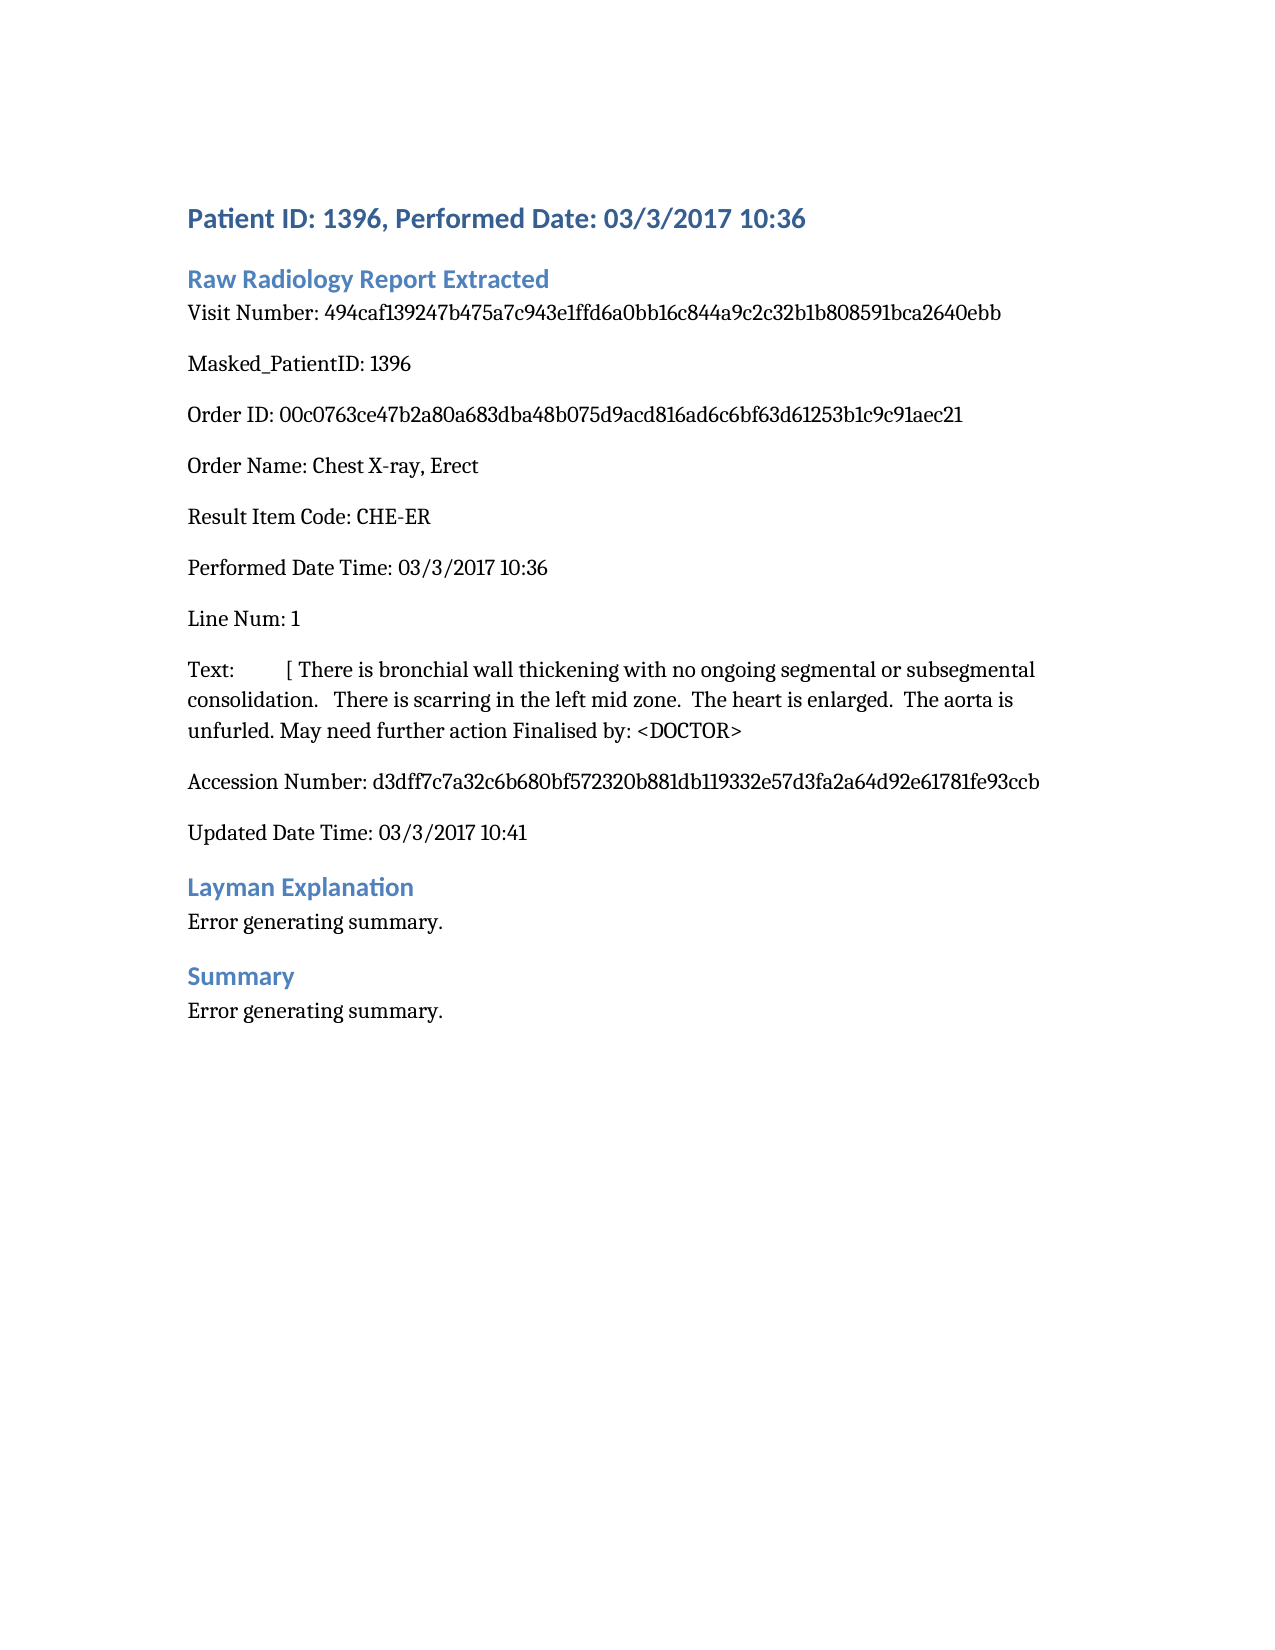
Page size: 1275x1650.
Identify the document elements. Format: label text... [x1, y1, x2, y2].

subtitle Patient ID: 1396, Performed Date: 03/3/2017 10:36 [187, 200, 1087, 236]
subtitle Raw Radiology Report Extracted [187, 262, 1087, 295]
text Accession Number: d3dff7c7a32c6b680bf572320b881db119332e57d3fa2a64d92e61781fe93ccb [187, 768, 1087, 795]
text Error generating summary. [187, 997, 1087, 1024]
text Updated Date Time: 03/3/2017 10:41 [187, 819, 1087, 846]
subtitle Summary [187, 959, 1087, 992]
text Order ID: 00c0763ce47b2a80a683dba48b075d9acd816ad6c6bf63d61253b1c9c91aec21 [187, 402, 1087, 428]
text Error generating summary. [187, 908, 1087, 935]
text Text: [ There is bronchial wall thickening with no ongoing segmental or subsegmental consolidation. There is scarring in the left mid zone. The heart is enlarged. The aorta is unfurled. May need further action Finalised by: <DOCTOR> [187, 657, 1087, 744]
text Masked_PatientID: 1396 [187, 351, 1087, 377]
text Line Num: 1 [187, 606, 1087, 632]
text Performed Date Time: 03/3/2017 10:36 [187, 555, 1087, 581]
subtitle Layman Explanation [187, 871, 1087, 903]
text Order Name: Chest X-ray, Erect [187, 453, 1087, 479]
text Visit Number: 494caf139247b475a7c943e1ffd6a0bb16c844a9c2c32b1b808591bca2640ebb [187, 300, 1087, 326]
text Result Item Code: CHE-ER [187, 504, 1087, 530]
